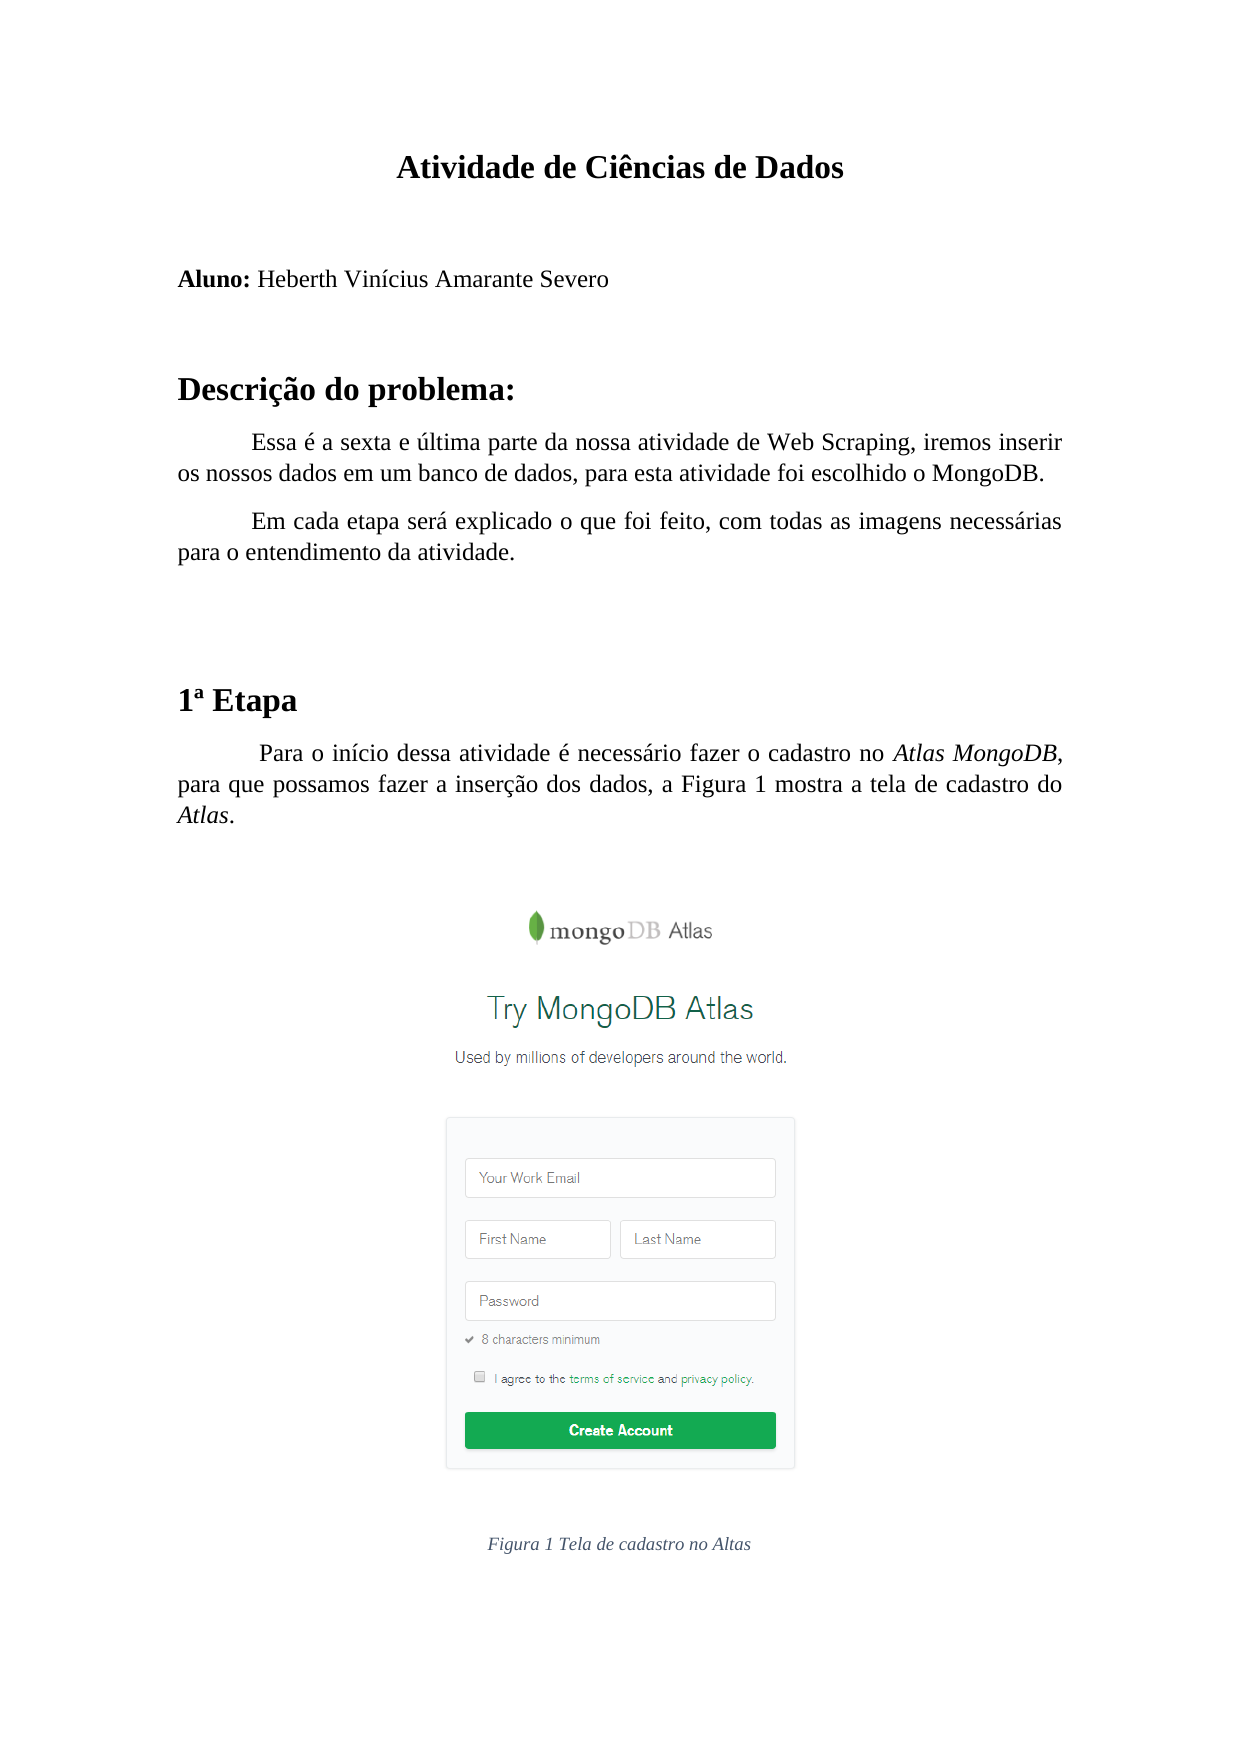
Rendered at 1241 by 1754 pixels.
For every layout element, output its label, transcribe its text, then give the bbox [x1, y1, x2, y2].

text Descrição do problema: [177, 369, 1063, 408]
picture [417, 895, 823, 1514]
text Em cada etapa será explicado o que foi feito, com todas as imagens necessárias para o entendimento da atividade. [177, 506, 1063, 566]
text Aluno: Heberth Vinícius Amarante Severo [177, 264, 1063, 292]
text Atividade de Ciências de Dados [177, 148, 1063, 186]
text 1ª Etapa [177, 680, 1063, 719]
text Essa é a sexta e última parte da nossa atividade de Web Scraping, iremos inserir os nossos dados em um banco de dados, para esta atividade foi escolhido o MongoDB. [177, 427, 1063, 487]
text Figura 1 Tela de cadastro no Altas [177, 1532, 1063, 1554]
text Para o início dessa atividade é necessário fazer o cadastro no Atlas MongoDB, para que possamos fazer a inserção dos dados, a Figura 1 mostra a tela de cadastro do Atlas. [177, 738, 1063, 829]
